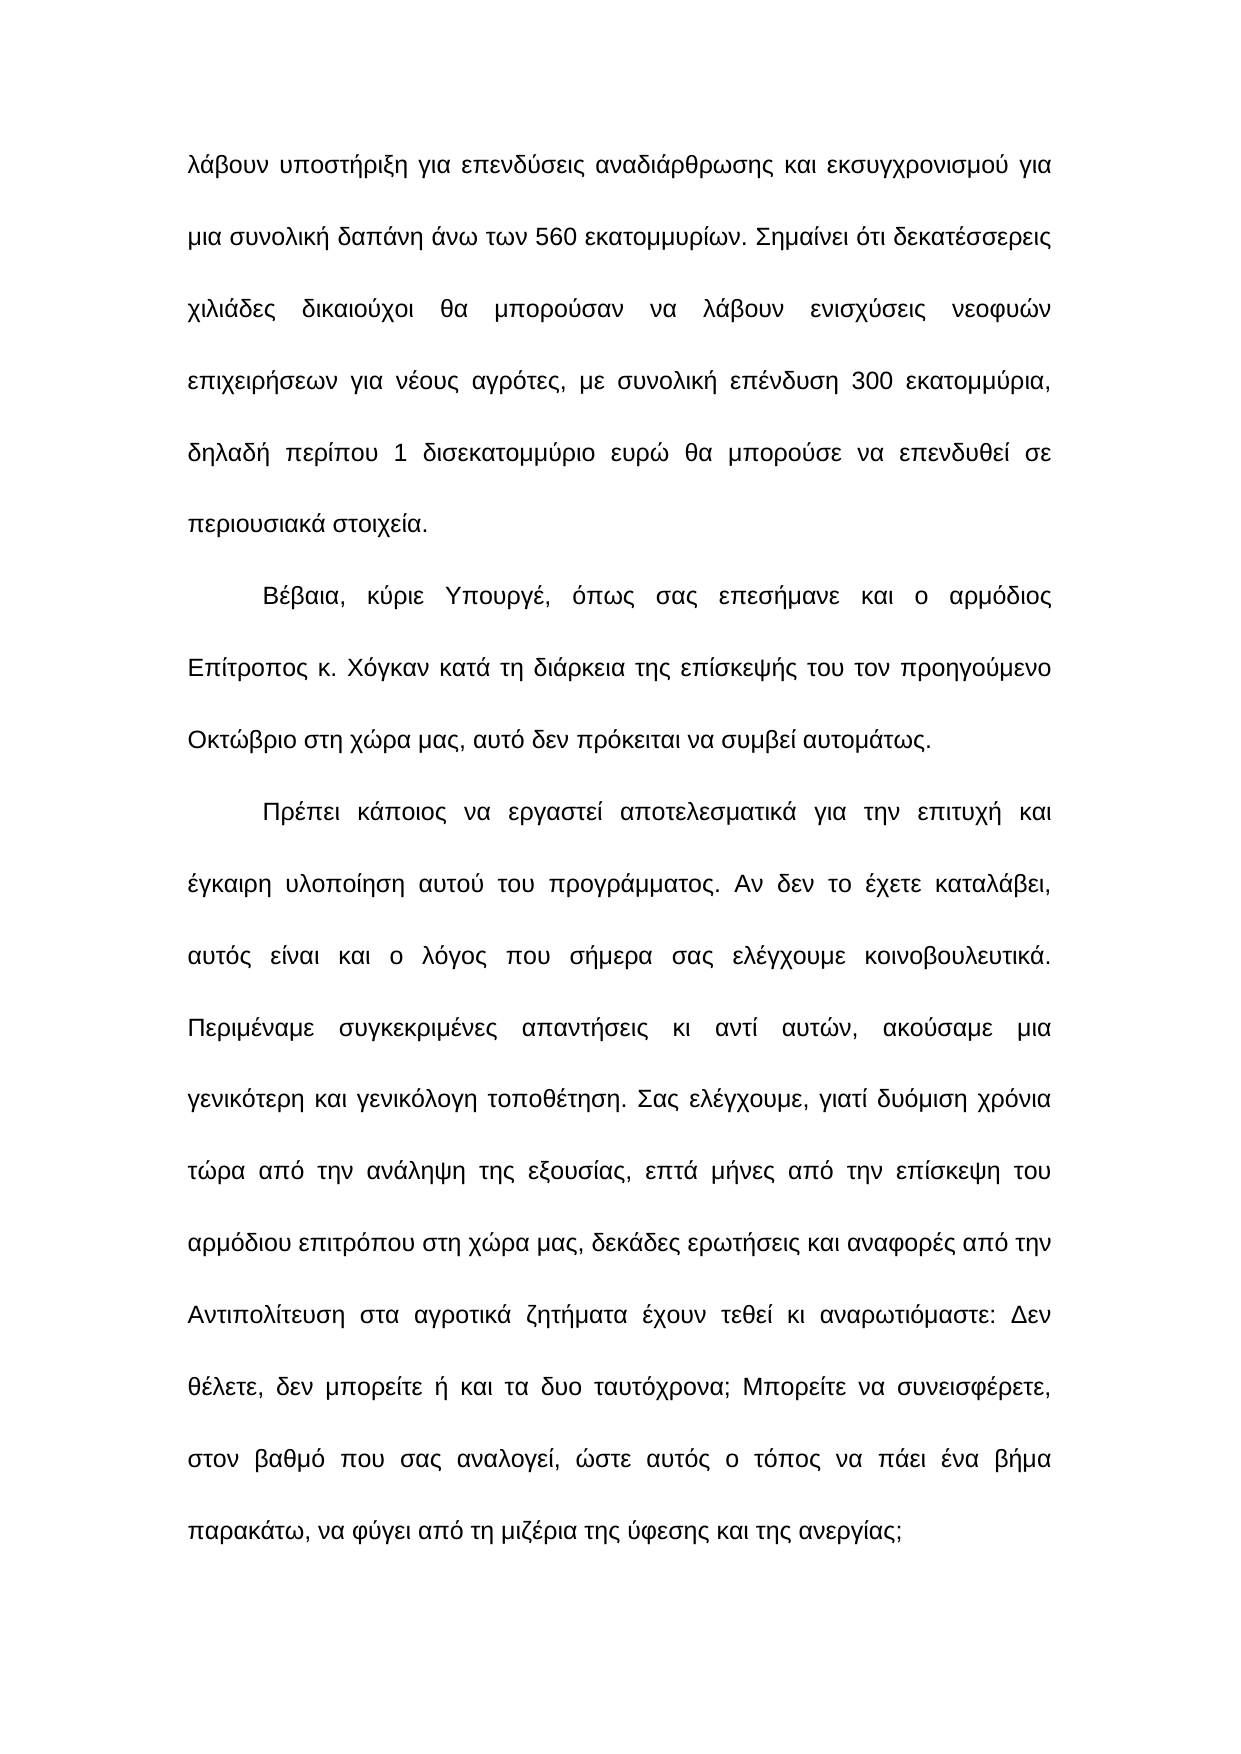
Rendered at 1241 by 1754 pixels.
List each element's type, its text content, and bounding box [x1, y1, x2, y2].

text Βέβαια, κύριε Υπουργέ, όπως σας επεσήμανε και ο αρμόδιος Επίτροπος κ. Χόγκαν κατά τη διάρκεια της επίσκεψής του τον προηγούμενο Οκτώβριο στη χώρα μας, αυτό δεν πρόκειται να συμβεί αυτομάτως. [187, 581, 1053, 754]
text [187, 150, 1053, 538]
text Πρέπει κάποιος να εργαστεί αποτελεσματικά για την επιτυχή και έγκαιρη υλοποίηση αυτού του προγράμματος. Αν δεν το έχετε καταλάβει, αυτός είναι και ο λόγος που σήμερα σας ελέγχουμε κοινοβουλευτικά. Περιμέναμε συγκεκριμένες απαντήσεις κι αντί αυτών, ακούσαμε μια γενικότερη και γενικόλογη τοποθέτηση. Σας ελέγχουμε, γιατί δυόμιση χρόνια τώρα από την ανάληψη της εξουσίας, επτά μήνες από την επίσκεψη του αρμόδιου επιτρόπου στη χώρα μας, δεκάδες ερωτήσεις και αναφορές από την Αντιπολίτευση στα αγροτικά ζητήματα έχουν τεθεί κι αναρωτιόμαστε: Δεν θέλετε, δεν μπορείτε ή και τα δυο ταυτόχρονα; Μπορείτε να συνεισφέρετε, στον βαθμό που σας αναλογεί, ώστε αυτός ο τόπος να πάει ένα βήμα παρακάτω, να φύγει από τη μιζέρια της ύφεσης και της ανεργίας; [187, 797, 1053, 1544]
